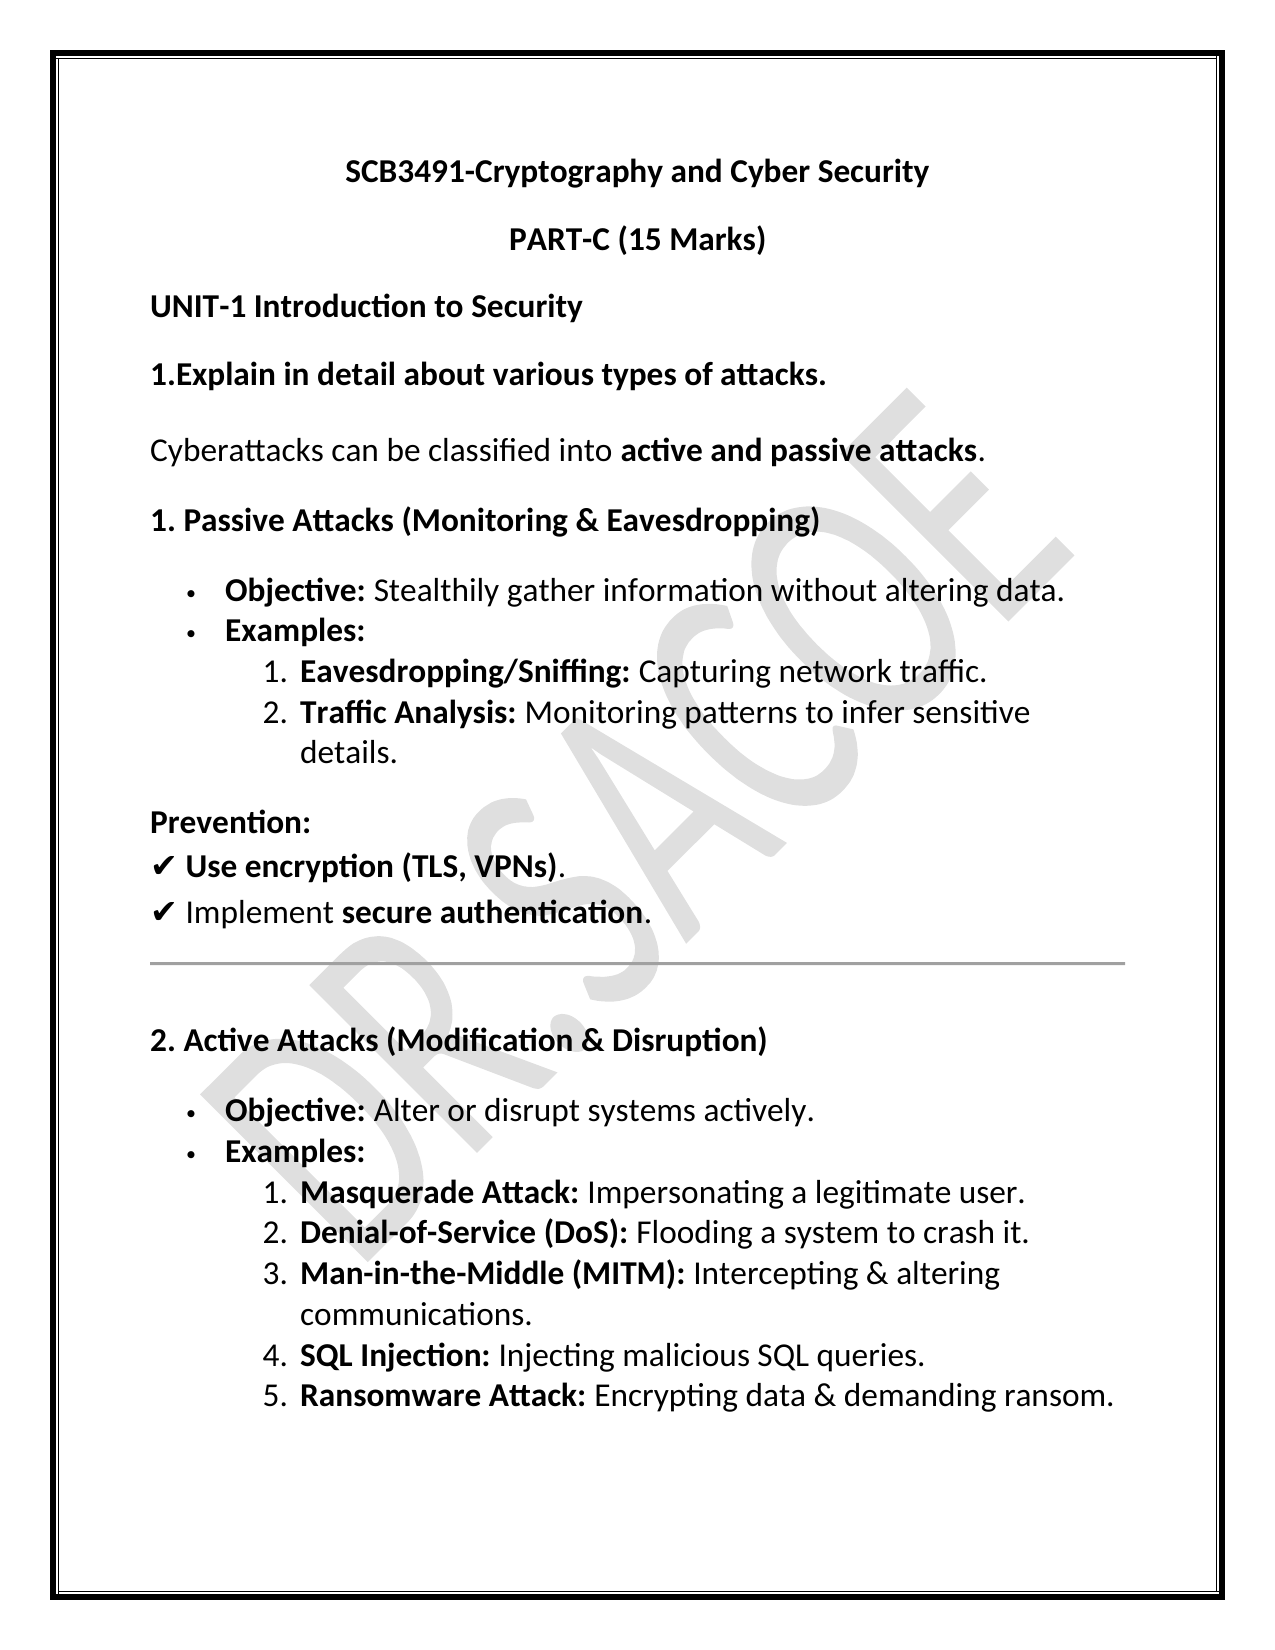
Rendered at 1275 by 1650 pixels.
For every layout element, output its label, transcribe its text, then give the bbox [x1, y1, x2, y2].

text Prevention: ✔ Use encryption (TLS, VPNs). ✔ Implement secure authentication. [150, 801, 1125, 933]
text 2. Active Attacks (Modification & Disruption) [150, 1019, 1125, 1060]
text PART-C (15 Marks) [150, 218, 1125, 258]
list Objective: Alter or disrupt systems actively. [187, 1089, 1125, 1130]
list Examples: [187, 609, 1125, 650]
list Traffic Analysis: Monitoring patterns to infer sensitive details. [262, 691, 1125, 772]
text UNIT-1 Introduction to Security [150, 285, 1125, 326]
list Ransomware Attack: Encrypting data & demanding ransom. [262, 1374, 1125, 1415]
list Objective: Stealthily gather information without altering data. [187, 568, 1125, 609]
list Eavesdropping/Sniffing: Capturing network traffic. [262, 650, 1125, 691]
list SQL Injection: Injecting malicious SQL queries. [262, 1333, 1125, 1374]
list Denial-of-Service (DoS): Flooding a system to crash it. [262, 1211, 1125, 1252]
text 1.Explain in detail about various types of attacks. [150, 353, 1125, 393]
list Examples: [187, 1130, 1125, 1171]
text SCB3491-Cryptography and Cyber Security [150, 150, 1125, 191]
text 1. Passive Attacks (Monitoring & Eavesdropping) [150, 499, 1125, 539]
list Man-in-the-Middle (MITM): Intercepting & altering communications. [262, 1252, 1125, 1333]
list Masquerade Attack: Impersonating a legitimate user. [262, 1171, 1125, 1211]
text Cyberattacks can be classified into active and passive attacks. [150, 429, 1125, 469]
